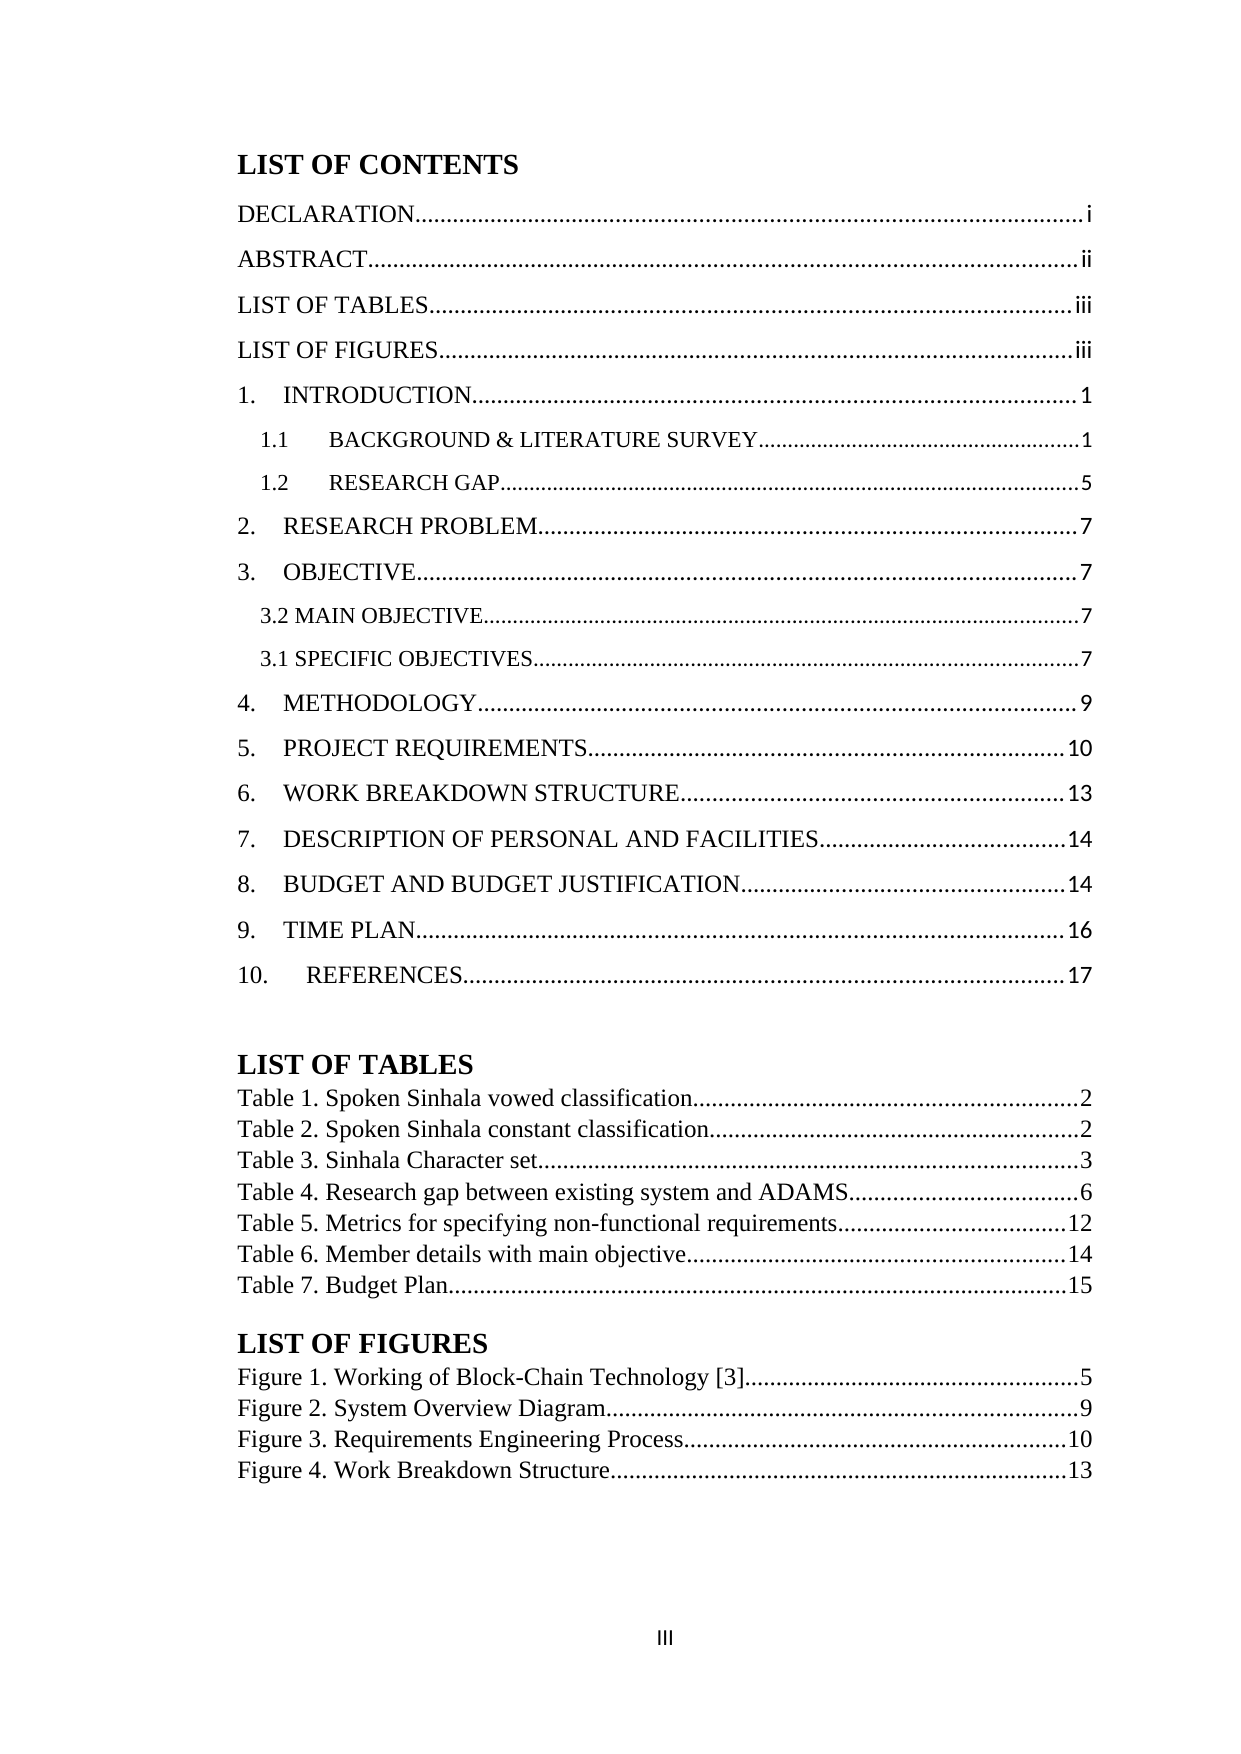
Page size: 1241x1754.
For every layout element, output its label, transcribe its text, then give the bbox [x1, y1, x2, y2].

text Table 7. Budget Plan 15 [237, 1270, 1093, 1298]
text Table 2. Spoken Sinhala constant classification 2 [237, 1114, 1093, 1143]
text Figure 1. Working of Block-Chain Technology [3] 5 [237, 1362, 1093, 1391]
text Table 6. Member details with main objective 14 [237, 1239, 1093, 1267]
text Table 5. Metrics for specifying non-functional requirements 12 [237, 1208, 1093, 1236]
text Table 4. Research gap between existing system and ADAMS 6 [237, 1177, 1093, 1205]
text Table 3. Sinhala Character set 3 [237, 1146, 1093, 1174]
subtitle LIST OF FIGURES [237, 1326, 1093, 1359]
text Figure 2. System Overview Diagram 9 [237, 1393, 1093, 1422]
text Figure 4. Work Breakdown Structure 13 [237, 1455, 1093, 1484]
text Table 1. Spoken Sinhala vowed classification 2 [237, 1083, 1093, 1112]
subtitle LIST OF TABLES [237, 1047, 1093, 1081]
text Figure 3. Requirements Engineering Process 10 [237, 1424, 1093, 1453]
